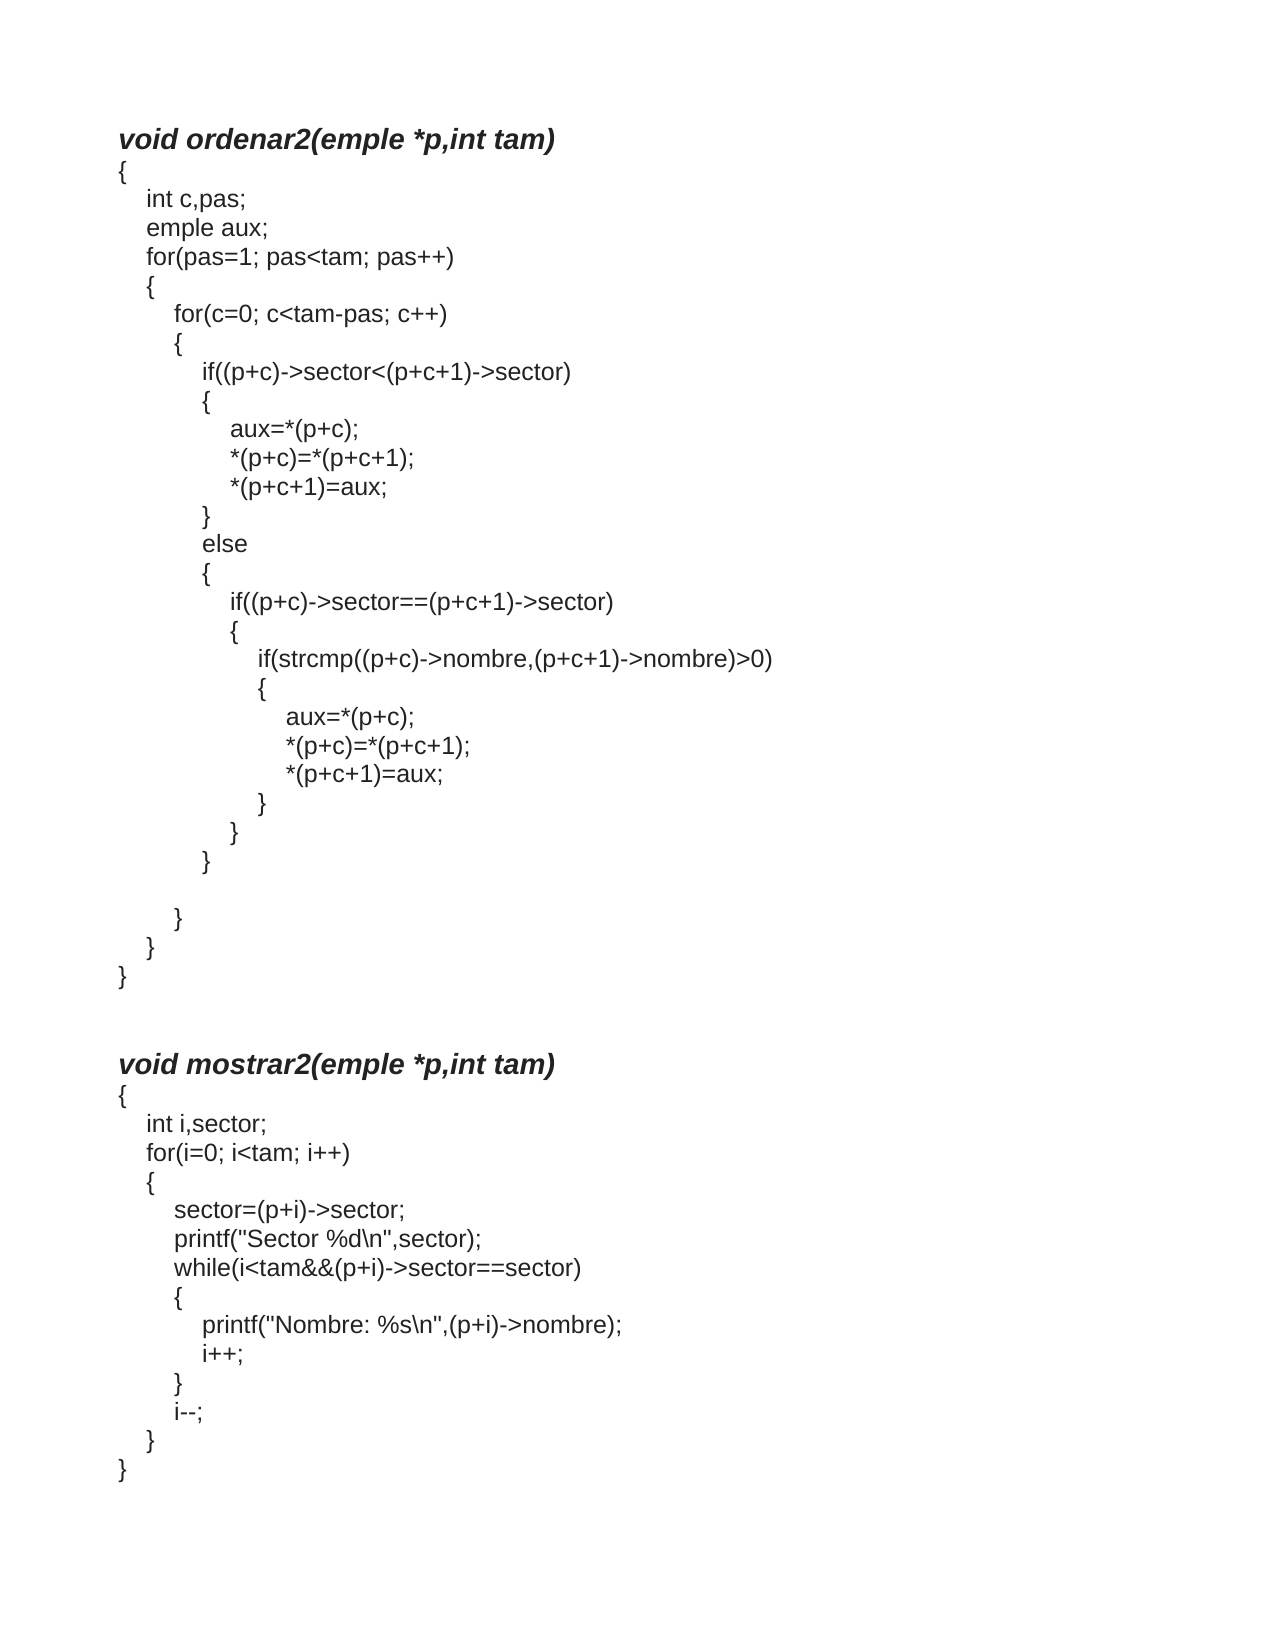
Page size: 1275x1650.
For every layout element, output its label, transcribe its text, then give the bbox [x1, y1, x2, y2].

text while(i<tam&&(p+i)->sector==sector) [118, 1253, 1157, 1282]
text { [118, 1081, 1157, 1109]
text int i,sector; [118, 1109, 1157, 1138]
text for(pas=1; pas<tam; pas++) [118, 242, 1157, 271]
text { [118, 271, 1157, 299]
text void ordenar2(emple *p,int tam) [118, 122, 1157, 156]
text { [118, 328, 1157, 357]
text *(p+c+1)=aux; [118, 472, 1157, 501]
text aux=*(p+c); [118, 414, 1157, 443]
text } [118, 501, 1157, 529]
text } [118, 932, 1157, 961]
text } [118, 1454, 1157, 1483]
text { [118, 386, 1157, 414]
text sector=(p+i)->sector; [118, 1196, 1157, 1224]
text { [118, 1167, 1157, 1196]
text *(p+c)=*(p+c+1); [118, 443, 1157, 472]
text if((p+c)->sector<(p+c+1)->sector) [118, 357, 1157, 386]
text if((p+c)->sector==(p+c+1)->sector) [118, 587, 1157, 616]
text i--; [118, 1397, 1157, 1426]
text } [118, 961, 1157, 989]
text { [118, 156, 1157, 184]
text { [118, 1282, 1157, 1311]
text int c,pas; [118, 184, 1157, 213]
text { [118, 673, 1157, 702]
text emple aux; [118, 213, 1157, 242]
text else [118, 529, 1157, 558]
text } [118, 903, 1157, 932]
text *(p+c+1)=aux; [118, 759, 1157, 788]
text printf("Nombre: %s\n",(p+i)->nombre); [118, 1311, 1157, 1339]
text } [118, 1368, 1157, 1397]
text { [118, 558, 1157, 587]
text printf("Sector %d\n",sector); [118, 1224, 1157, 1253]
text { [118, 616, 1157, 644]
text for(i=0; i<tam; i++) [118, 1138, 1157, 1167]
text } [118, 788, 1157, 817]
text } [118, 1426, 1157, 1454]
text void mostrar2(emple *p,int tam) [118, 1047, 1157, 1081]
text if(strcmp((p+c)->nombre,(p+c+1)->nombre)>0) [118, 644, 1157, 673]
text } [118, 846, 1157, 874]
text for(c=0; c<tam-pas; c++) [118, 299, 1157, 328]
text aux=*(p+c); [118, 702, 1157, 731]
text *(p+c)=*(p+c+1); [118, 731, 1157, 759]
text i++; [118, 1339, 1157, 1368]
text } [118, 817, 1157, 846]
